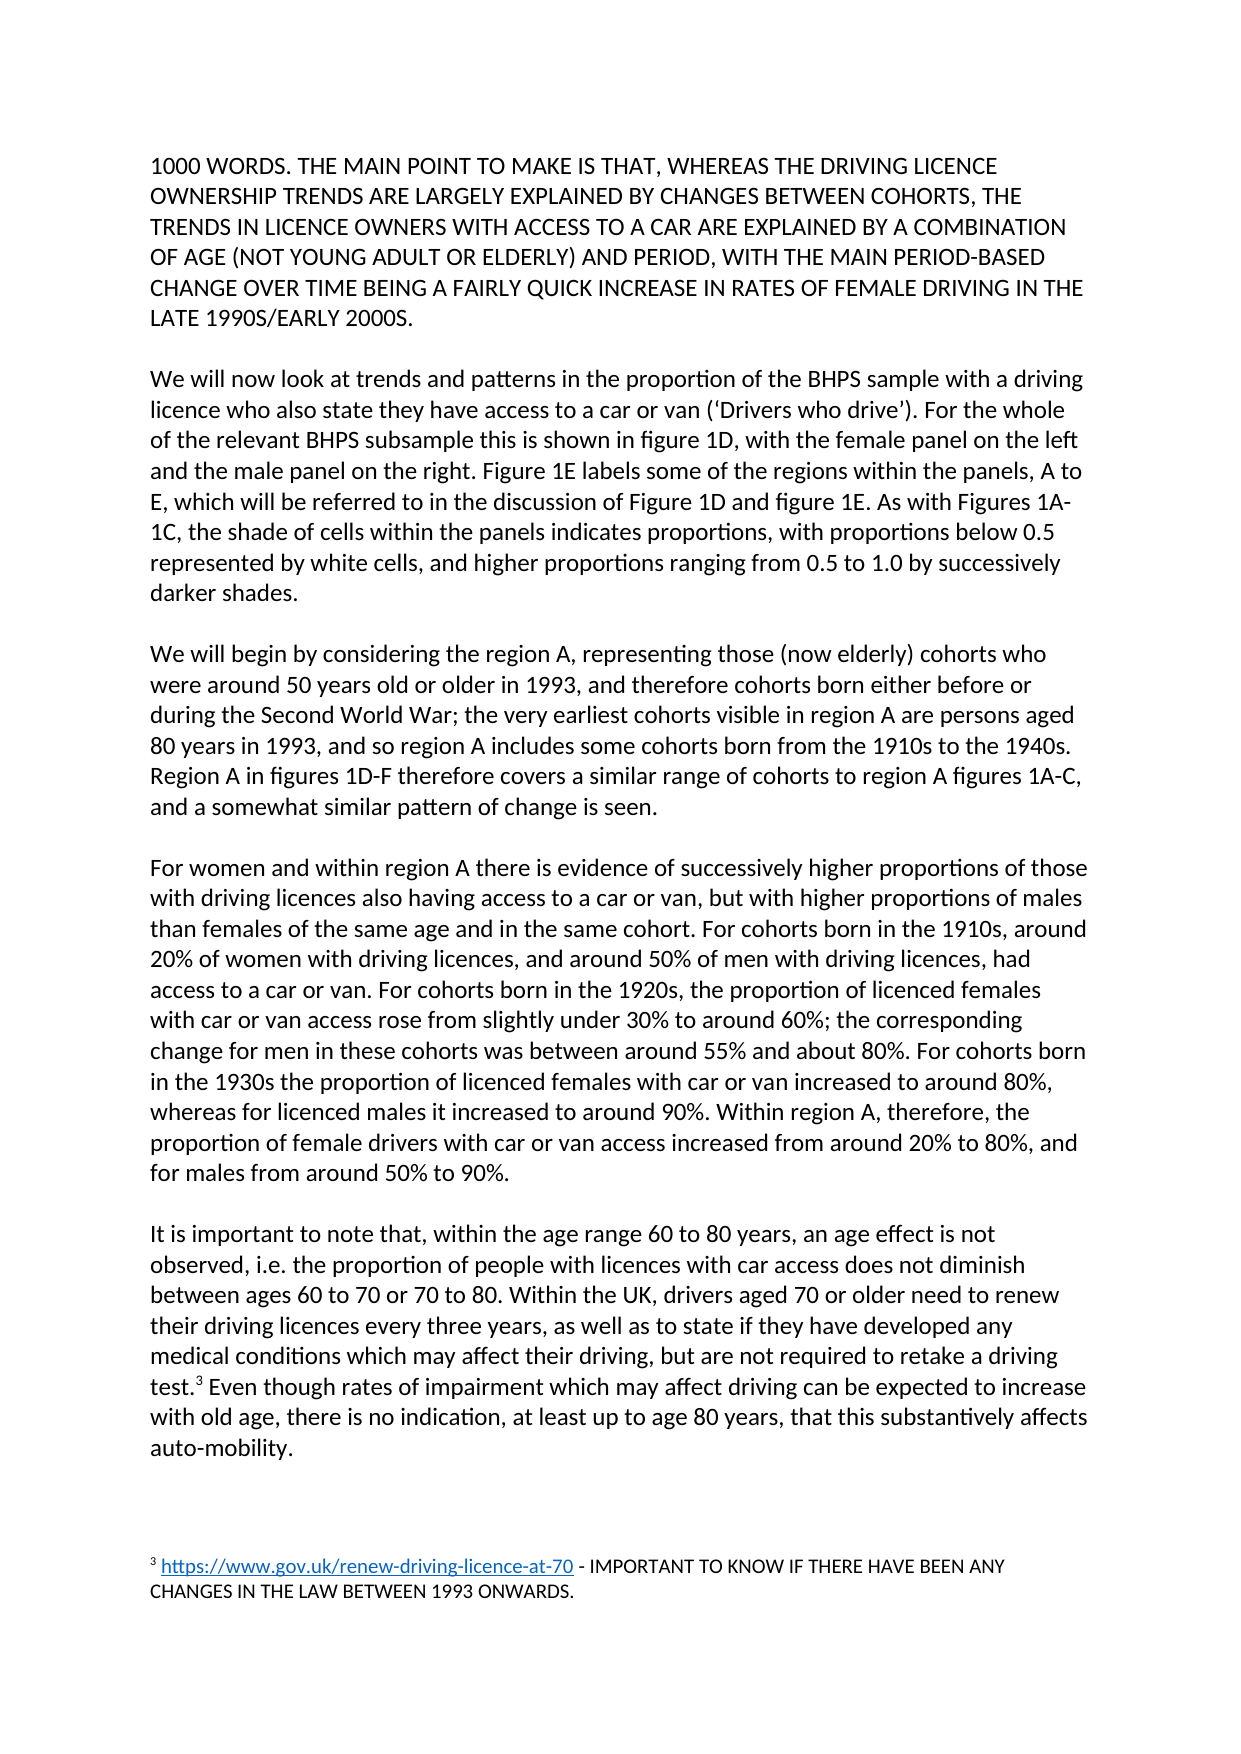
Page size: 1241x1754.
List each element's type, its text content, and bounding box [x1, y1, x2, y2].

text It is important to note that, within the age range 60 to 80 years, an age effect is not observed, i.e. the proportion of people with licences with car access does not diminish between ages 60 to 70 or 70 to 80. Within the UK, drivers aged 70 or older need to renew their driving licences every three years, as well as to state if they have developed any medical conditions which may affect their driving, but are not required to retake a driving test. Even though rates of impairment which may affect driving can be expected to increase with old age, there is no indication, at least up to age 80 years, that this substantively affects auto-mobility. [150, 1218, 1090, 1462]
text We will now look at trends and patterns in the proportion of the BHPS sample with a driving licence who also state they have access to a car or van (‘Drivers who drive’). For the whole of the relevant BHPS subsample this is shown in figure 1D, with the female panel on the left and the male panel on the right. Figure 1E labels some of the regions within the panels, A to E, which will be referred to in the discussion of Figure 1D and figure 1E. As with Figures 1A-1C, the shade of cells within the panels indicates proportions, with proportions below 0.5 represented by white cells, and higher proportions ranging from 0.5 to 1.0 by successively darker shades. [150, 364, 1090, 608]
text We will begin by considering the region A, representing those (now elderly) cohorts who were around 50 years old or older in 1993, and therefore cohorts born either before or during the Second World War; the very earliest cohorts visible in region A are persons aged 80 years in 1993, and so region A includes some cohorts born from the 1910s to the 1940s. Region A in figures 1D-F therefore covers a similar range of cohorts to region A figures 1A-C, and a somewhat similar pattern of change is seen. [150, 638, 1090, 821]
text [150, 150, 1090, 333]
text For women and within region A there is evidence of successively higher proportions of those with driving licences also having access to a car or van, but with higher proportions of males than females of the same age and in the same cohort. For cohorts born in the 1910s, around 20% of women with driving licences, and around 50% of men with driving licences, had access to a car or van. For cohorts born in the 1920s, the proportion of licenced females with car or van access rose from slightly under 30% to around 60%; the corresponding change for men in these cohorts was between around 55% and about 80%. For cohorts born in the 1930s the proportion of licenced females with car or van increased to around 80%, whereas for licenced males it increased to around 90%. Within region A, therefore, the proportion of female drivers with car or van access increased from around 20% to 80%, and for males from around 50% to 90%. [150, 852, 1090, 1188]
